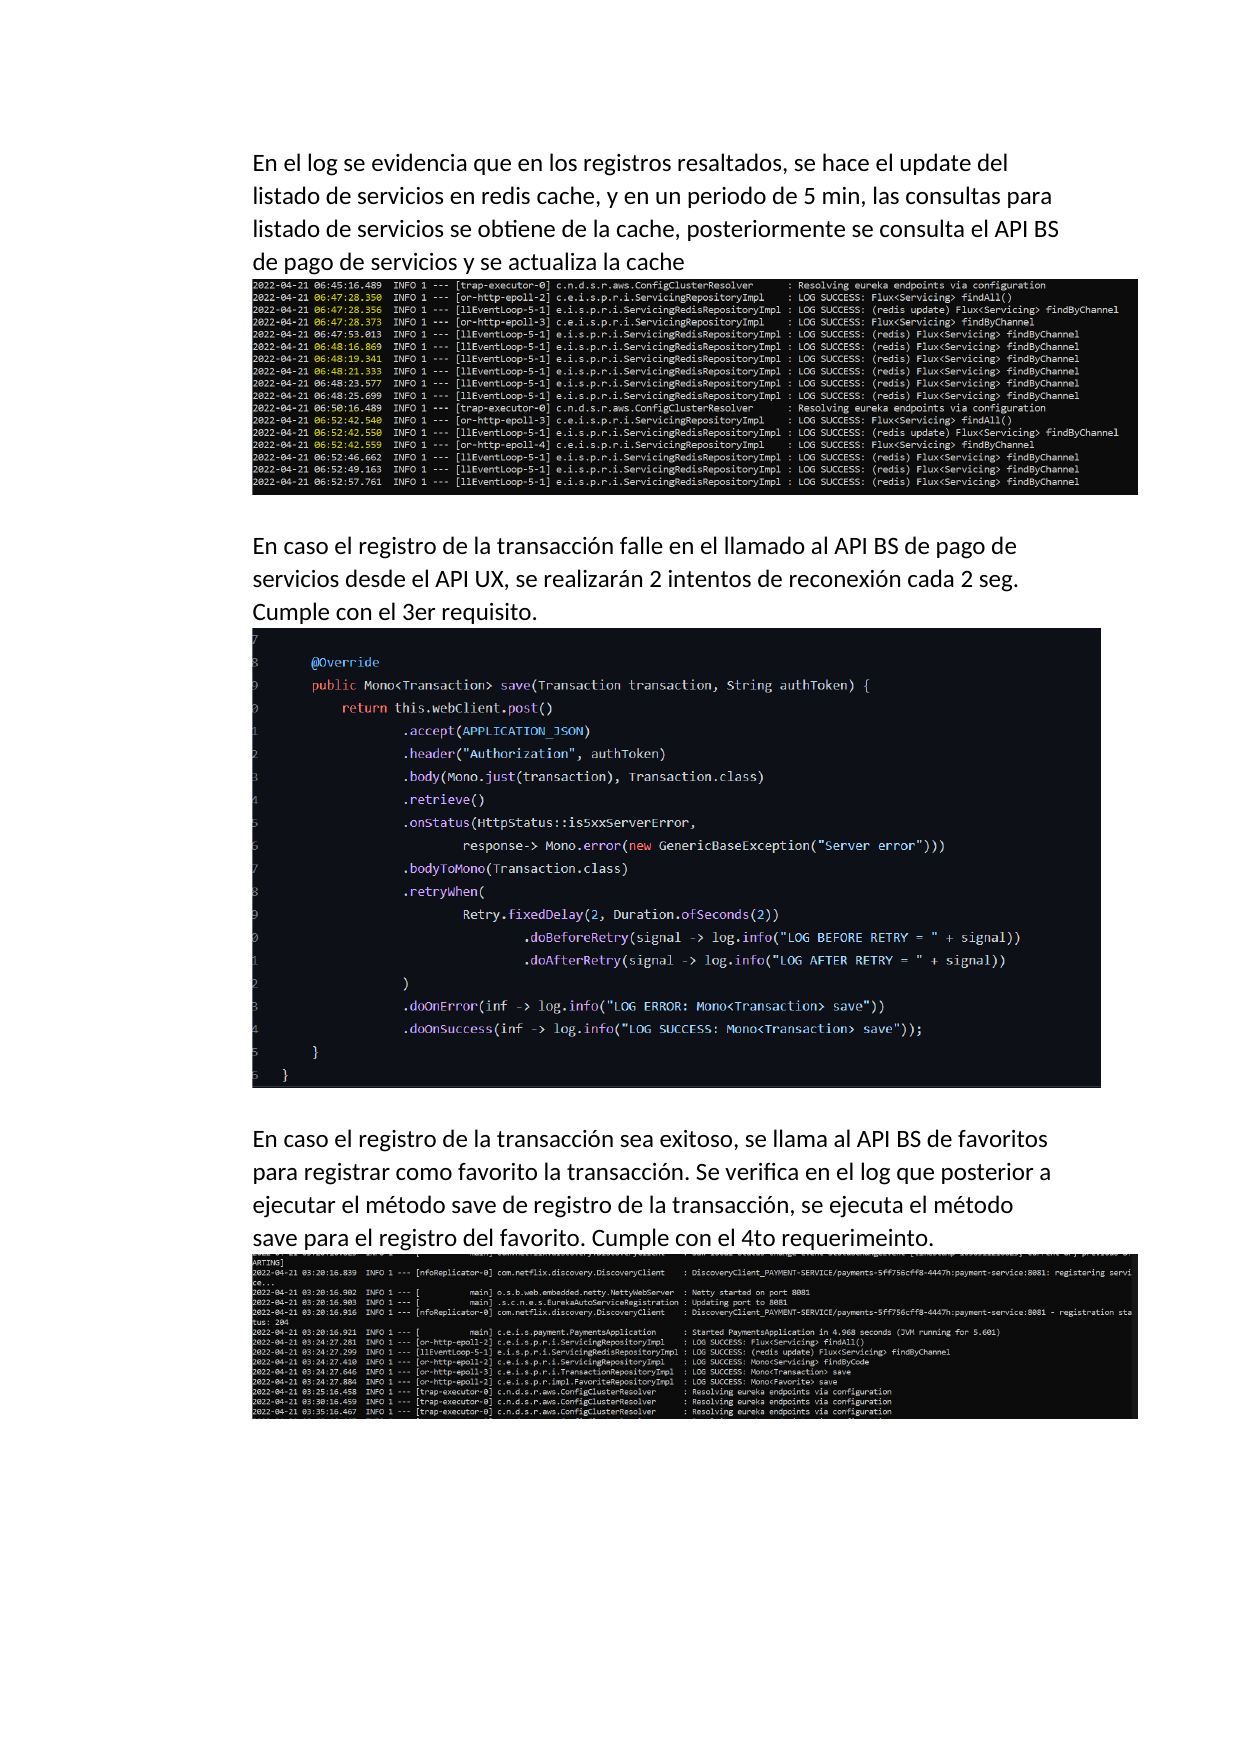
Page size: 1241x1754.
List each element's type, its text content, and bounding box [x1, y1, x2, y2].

list En caso el registro de la transacción sea exitoso, se llama al API BS de favoritos para registrar como favorito la transacción. Se verifica en el log que posterior a ejecutar el método save de registro de la transacción, se ejecuta el método save para el registro del favorito. Cumple con el 4to requerimeinto. [252, 1123, 1063, 1252]
list En el log se evidencia que en los registros resaltados, se hace el update del listado de servicios en redis cache, y en un periodo de 5 min, las consultas para listado de servicios se obtiene de la cache, posteriormente se consulta el API BS de pago de servicios y se actualiza la cache [252, 148, 1063, 277]
picture [252, 1254, 1138, 1419]
picture [252, 628, 1101, 1088]
picture [252, 279, 1138, 495]
list En caso el registro de la transacción falle en el llamado al API BS de pago de servicios desde el API UX, se realizarán 2 intentos de reconexión cada 2 seg. Cumple con el 3er requisito. [252, 530, 1063, 626]
